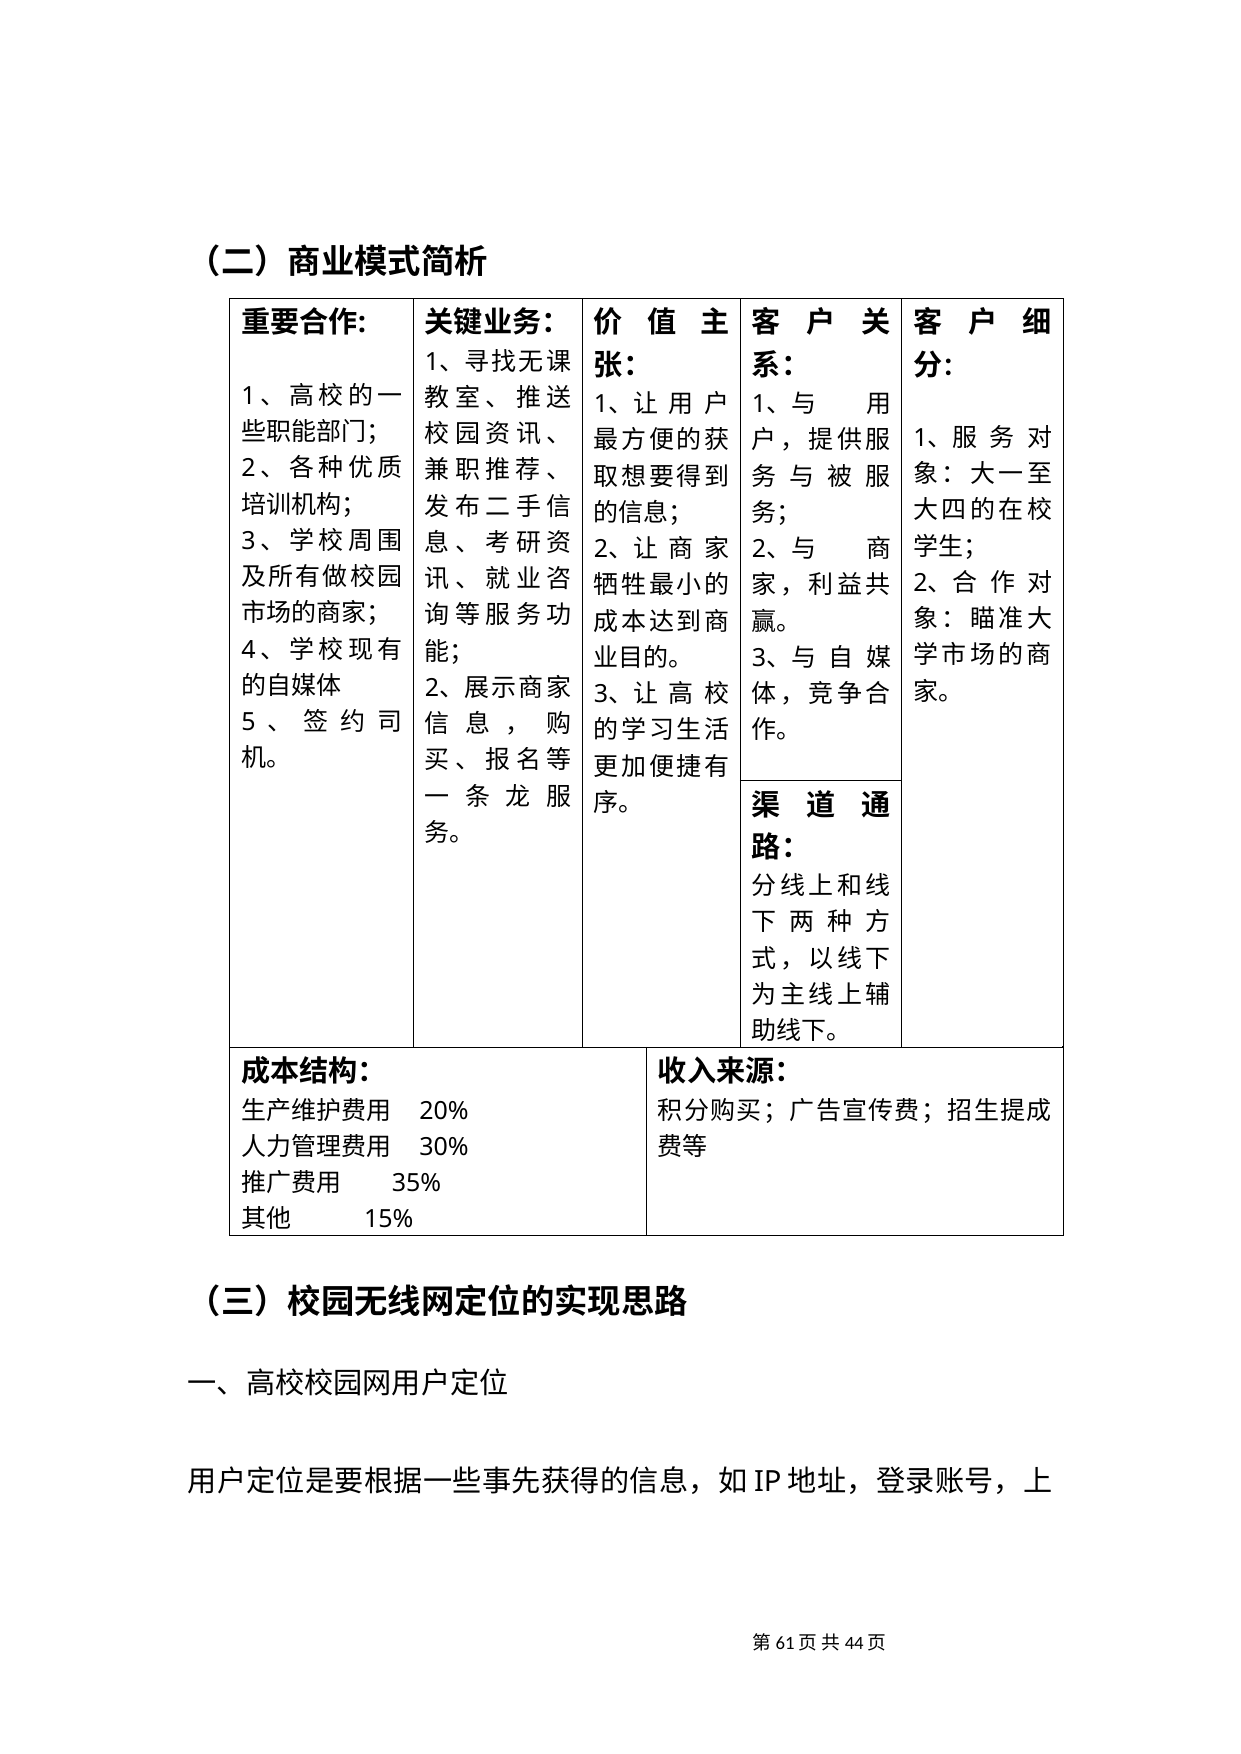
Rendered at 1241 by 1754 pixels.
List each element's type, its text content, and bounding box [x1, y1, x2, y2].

table_header 价值主张： 让用户最方便的获取想要得到的信息； 让商家牺牲最小的成本达到商业目的。 让高校的学习生活更加便捷有序。 [583, 299, 740, 1047]
table_header 重要合作: 1、高校的一些职能部门； 2、各种优质培训机构； 3、学校周围及所有做校园市场的商家； 4、学校现有的自媒体 5、签约司机。 [230, 299, 413, 1047]
text （三）校园无线网定位的实现思路 [187, 454, 1053, 1332]
text （二）商业模式简析 [187, 227, 1053, 292]
table_cell 成本结构： 生产维护费用 20% 人力管理费用 30% 推广费用 35% 其他 15% [230, 1048, 646, 1235]
table_cell 渠道通路： 分线上和线下两种方式，以线下为主线上辅助线下。 [741, 781, 901, 1047]
table_cell 收入来源： 积分购买；广告宣传费；招生提成费等 [647, 1048, 1063, 1235]
table_header 客户关系： 与用户，提供服务与被服务； 与商家，利益共赢。 与自媒体，竞争合作。 [741, 299, 901, 780]
table_header 客户细分： 服务对象：大一至大四的在校学生； 合作对象：瞄准大学市场的商家。 [902, 299, 1063, 1047]
table_header 关键业务： 寻找无课教室、推送校园资讯、兼职推荐、发布二手信息、考研资讯、就业咨询等服务功能； 展示商家信息，购买、报名等一条龙服务。 [414, 299, 582, 1047]
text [187, 1348, 1053, 1511]
